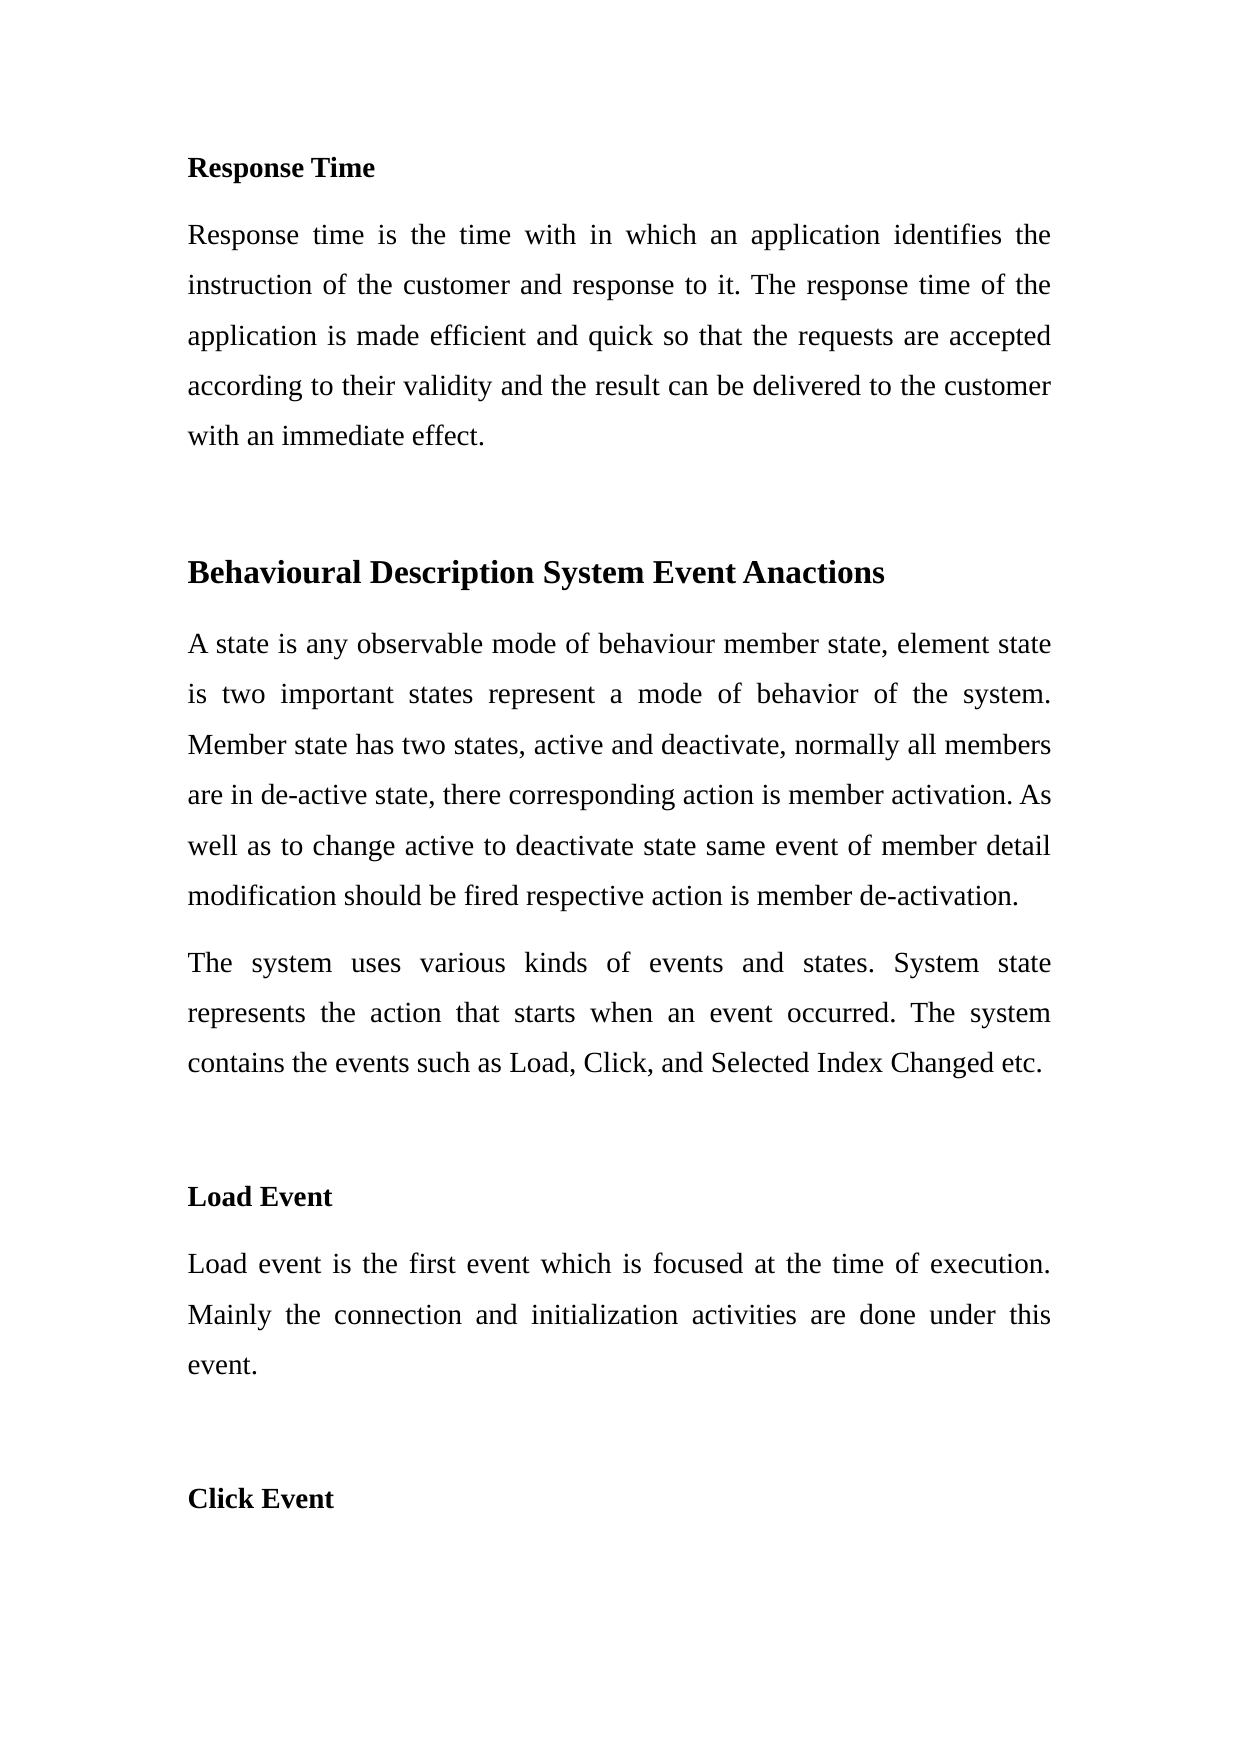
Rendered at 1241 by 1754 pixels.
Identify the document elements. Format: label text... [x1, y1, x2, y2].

text A state is any observable mode of behaviour member state, element state is two important states represent a mode of behavior of the system. Member state has two states, active and deactivate, normally all members are in de-active state, there corresponding action is member activation. As well as to change active to deactivate state same event of member detail modification should be fired respective action is member de-activation. [187, 626, 1053, 911]
text Load Event [187, 1179, 1053, 1213]
text Response time is the time with in which an application identifies the instruction of the customer and response to it. The response time of the application is made efficient and quick so that the requests are accepted according to their validity and the result can be delivered to the customer with an immediate effect. [187, 217, 1053, 452]
text The system uses various kinds of events and states. System state represents the action that starts when an event occurred. The system contains the events such as Load, Click, and Selected Index Changed etc. [187, 945, 1053, 1079]
text Click Event [187, 1481, 1053, 1514]
text Response Time [187, 150, 1053, 183]
text Behavioural Description System Event Anactions [187, 552, 1053, 591]
text Load event is the first event which is focused at the time of execution. Mainly the connection and initialization activities are done under this event. [187, 1246, 1053, 1381]
